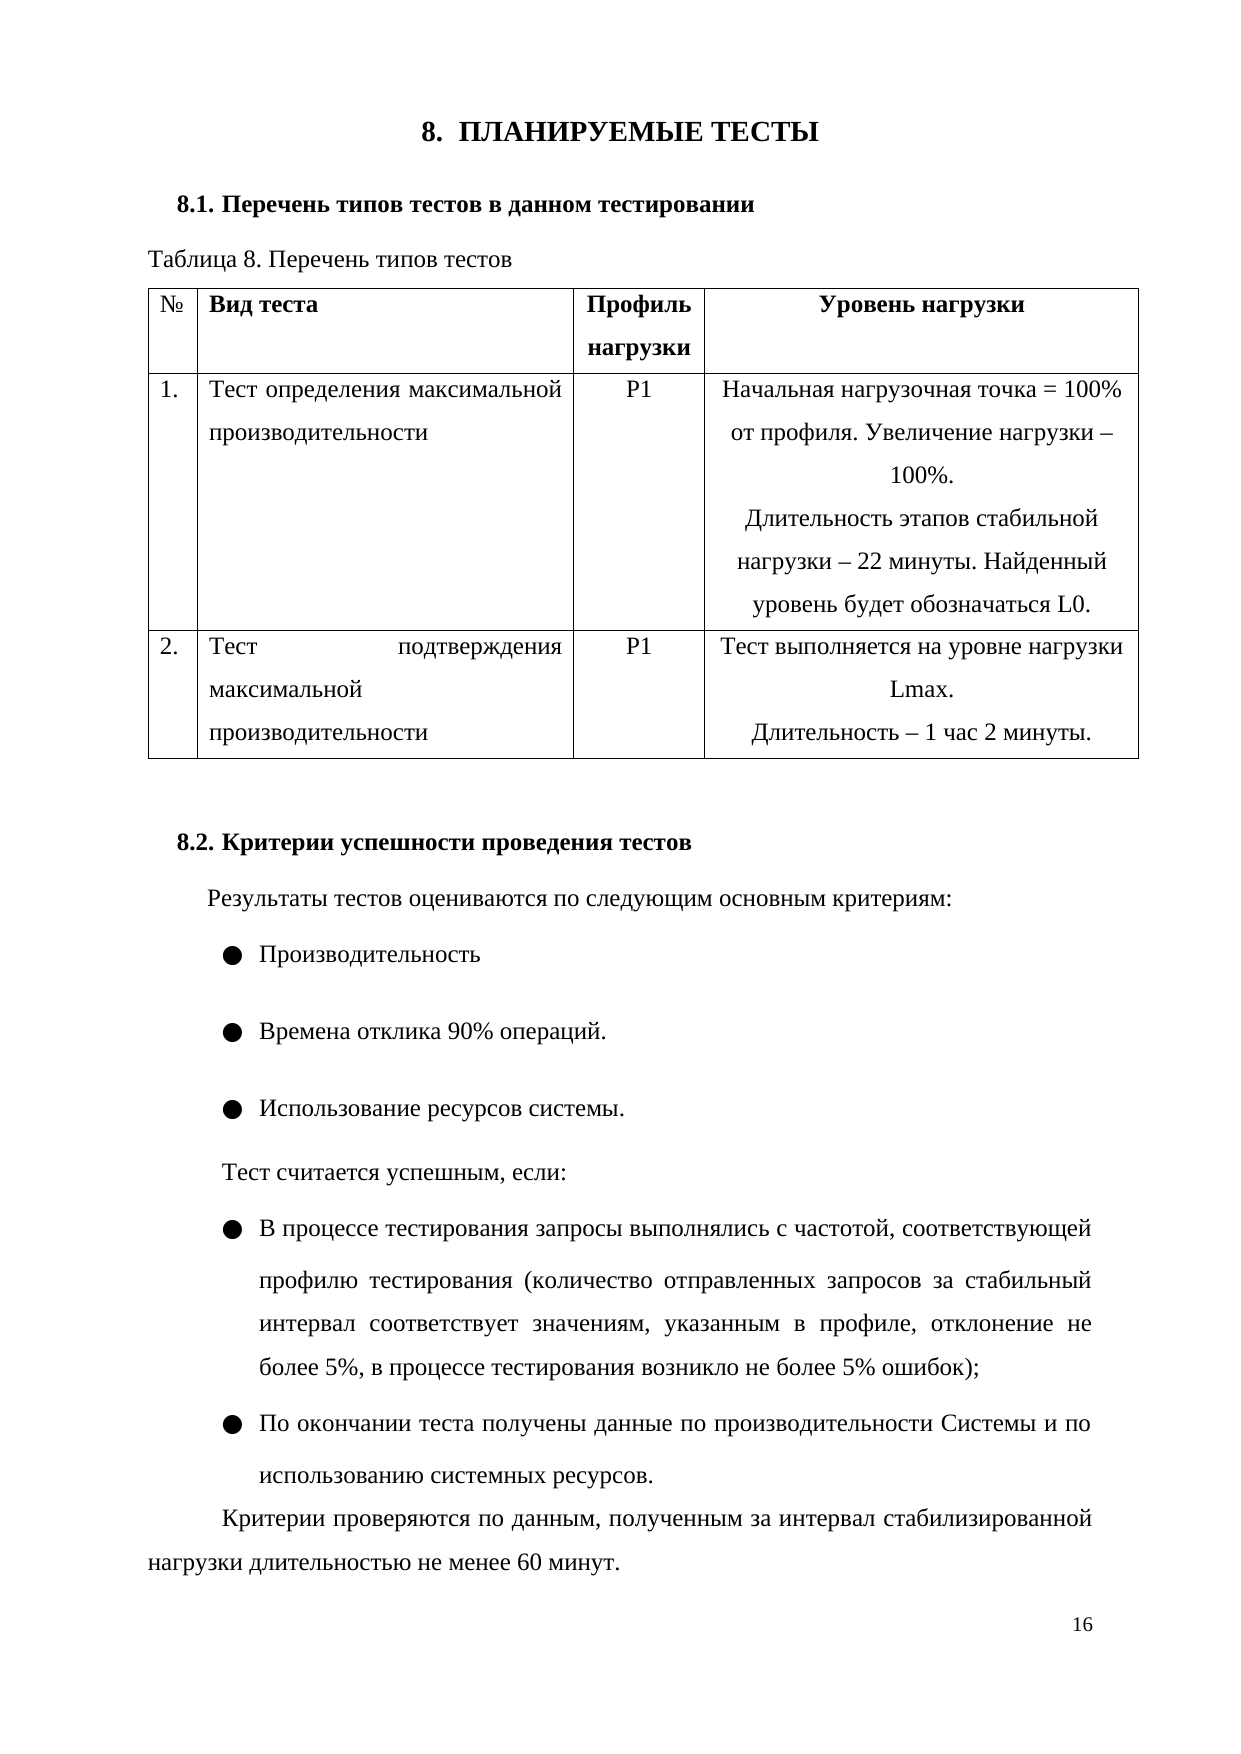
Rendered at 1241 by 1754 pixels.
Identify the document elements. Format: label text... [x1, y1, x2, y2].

list Производительность [221, 926, 1092, 977]
list Времена отклика 90% операций. [221, 1003, 1092, 1054]
list Перечень типов тестов в данном тестировании [177, 189, 1092, 218]
list Использование ресурсов системы. [221, 1080, 1092, 1131]
table_header Уровень нагрузки [705, 289, 1138, 373]
list По окончании теста получены данные по производительности Системы и по использованию системных ресурсов. [221, 1395, 1092, 1489]
text Тест считается успешным, если: [148, 1157, 1092, 1185]
text Таблица 8. Перечень типов тестов [148, 244, 1092, 273]
text Критерии проверяются по данным, полученным за интервал стабилизированной нагрузки длительностью не менее 60 минут. [148, 1503, 1092, 1575]
list ПЛАНИРУЕМЫЕ ТЕСТЫ [148, 114, 1092, 147]
table_cell Тест выполняется на уровне нагрузки Lmax. Длительность – 1 час 2 минуты. [705, 631, 1138, 758]
list В процессе тестирования запросы выполнялись с частотой, соответствующей профилю тестирования (количество отправленных запросов за стабильный интервал соответствует значениям, указанным в профиле, отклонение не более 5%, в процессе тестирования возникло не более 5% ошибок); [221, 1200, 1092, 1380]
table_header Вид теста [198, 289, 573, 373]
list Критерии успешности проведения тестов [177, 827, 1092, 856]
table_cell Тест определения максимальной производительности [198, 374, 573, 630]
table_cell Тест подтверждения максимальной производительности [198, 631, 573, 758]
table_cell Р1 [574, 374, 704, 630]
table_header Профиль нагрузки [574, 289, 704, 373]
table_header № [149, 289, 197, 373]
text Результаты тестов оцениваются по следующим основным критериям: [148, 883, 1092, 912]
table_cell P1 [574, 631, 704, 758]
table_cell [149, 631, 197, 758]
table_cell [149, 374, 197, 630]
table_cell Начальная нагрузочная точка = 100% от профиля. Увеличение нагрузки – 100%. Длительность этапов стабильной нагрузки – 22 минуты. Найденный уровень будет обозначаться L0. [705, 374, 1138, 630]
